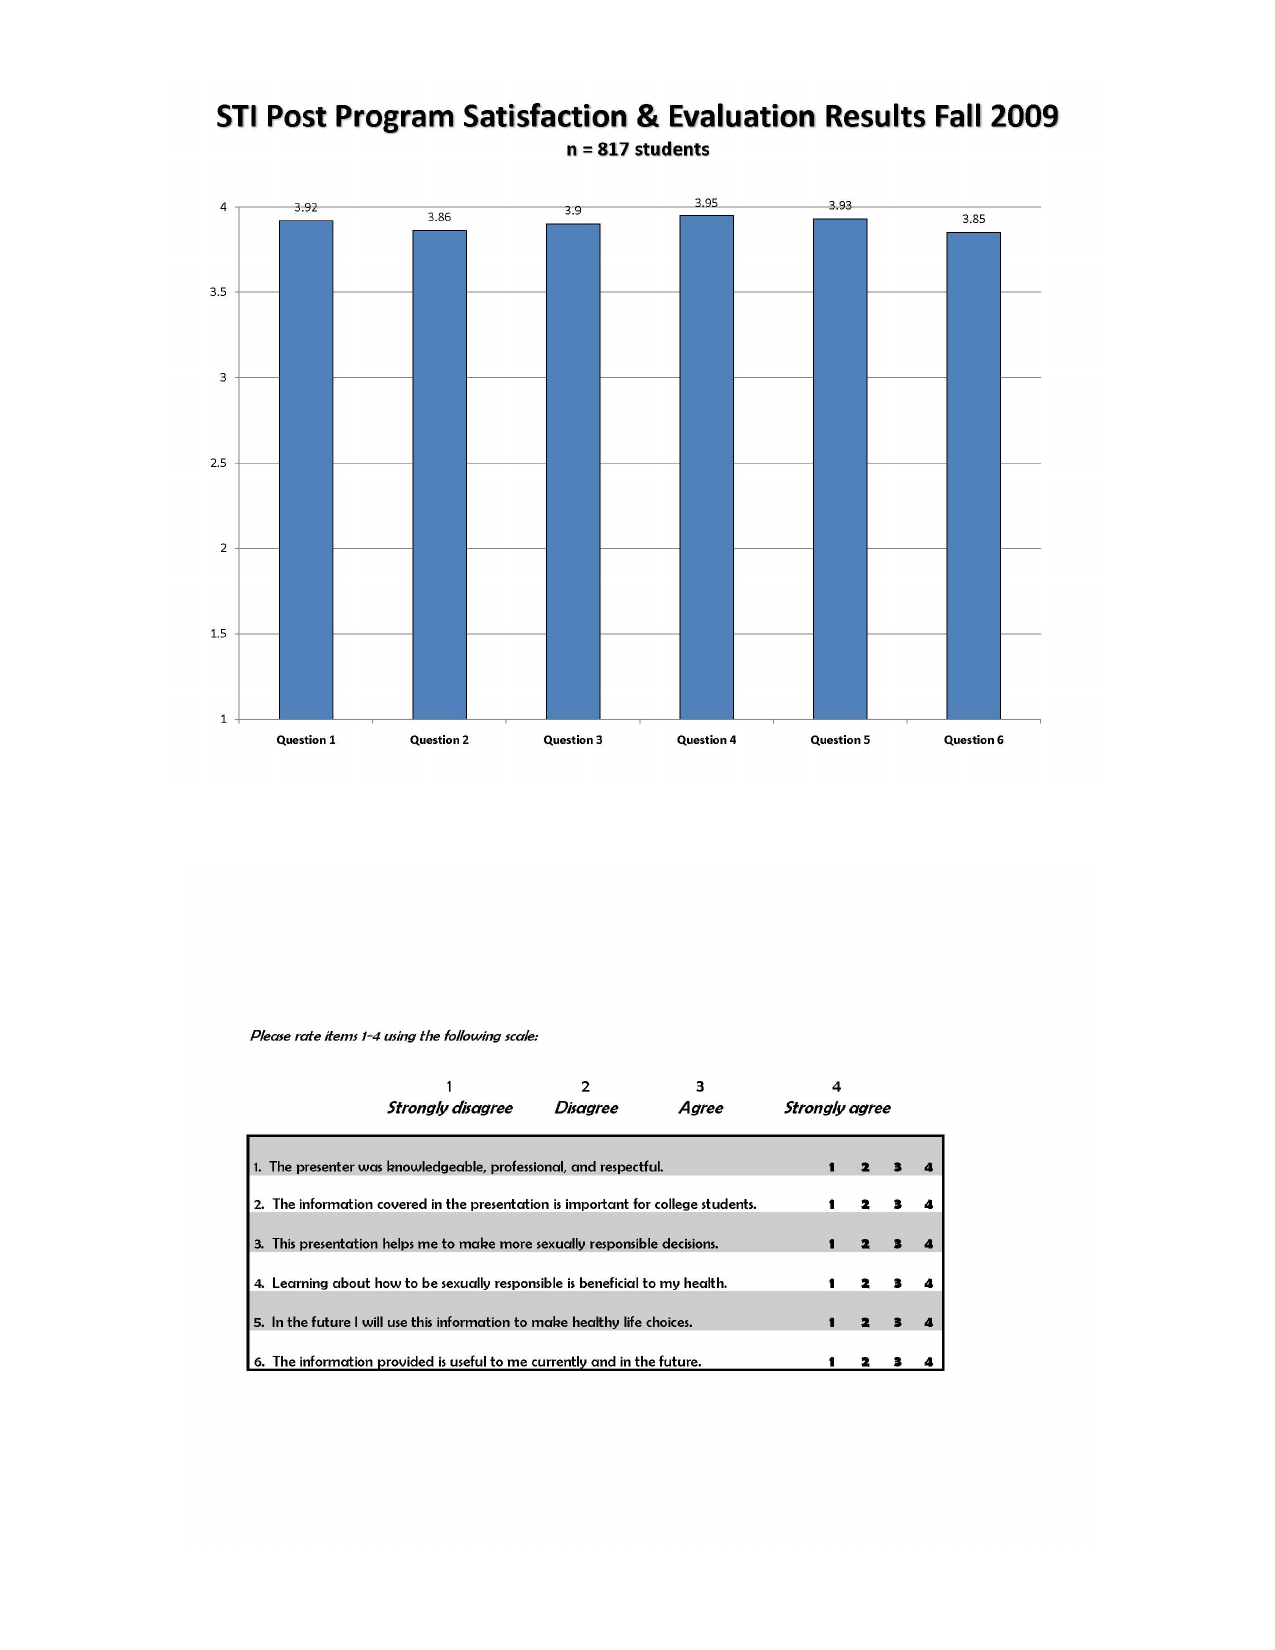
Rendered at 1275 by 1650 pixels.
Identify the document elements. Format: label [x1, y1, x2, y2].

picture [179, 860, 1096, 1549]
picture [165, 75, 1111, 783]
